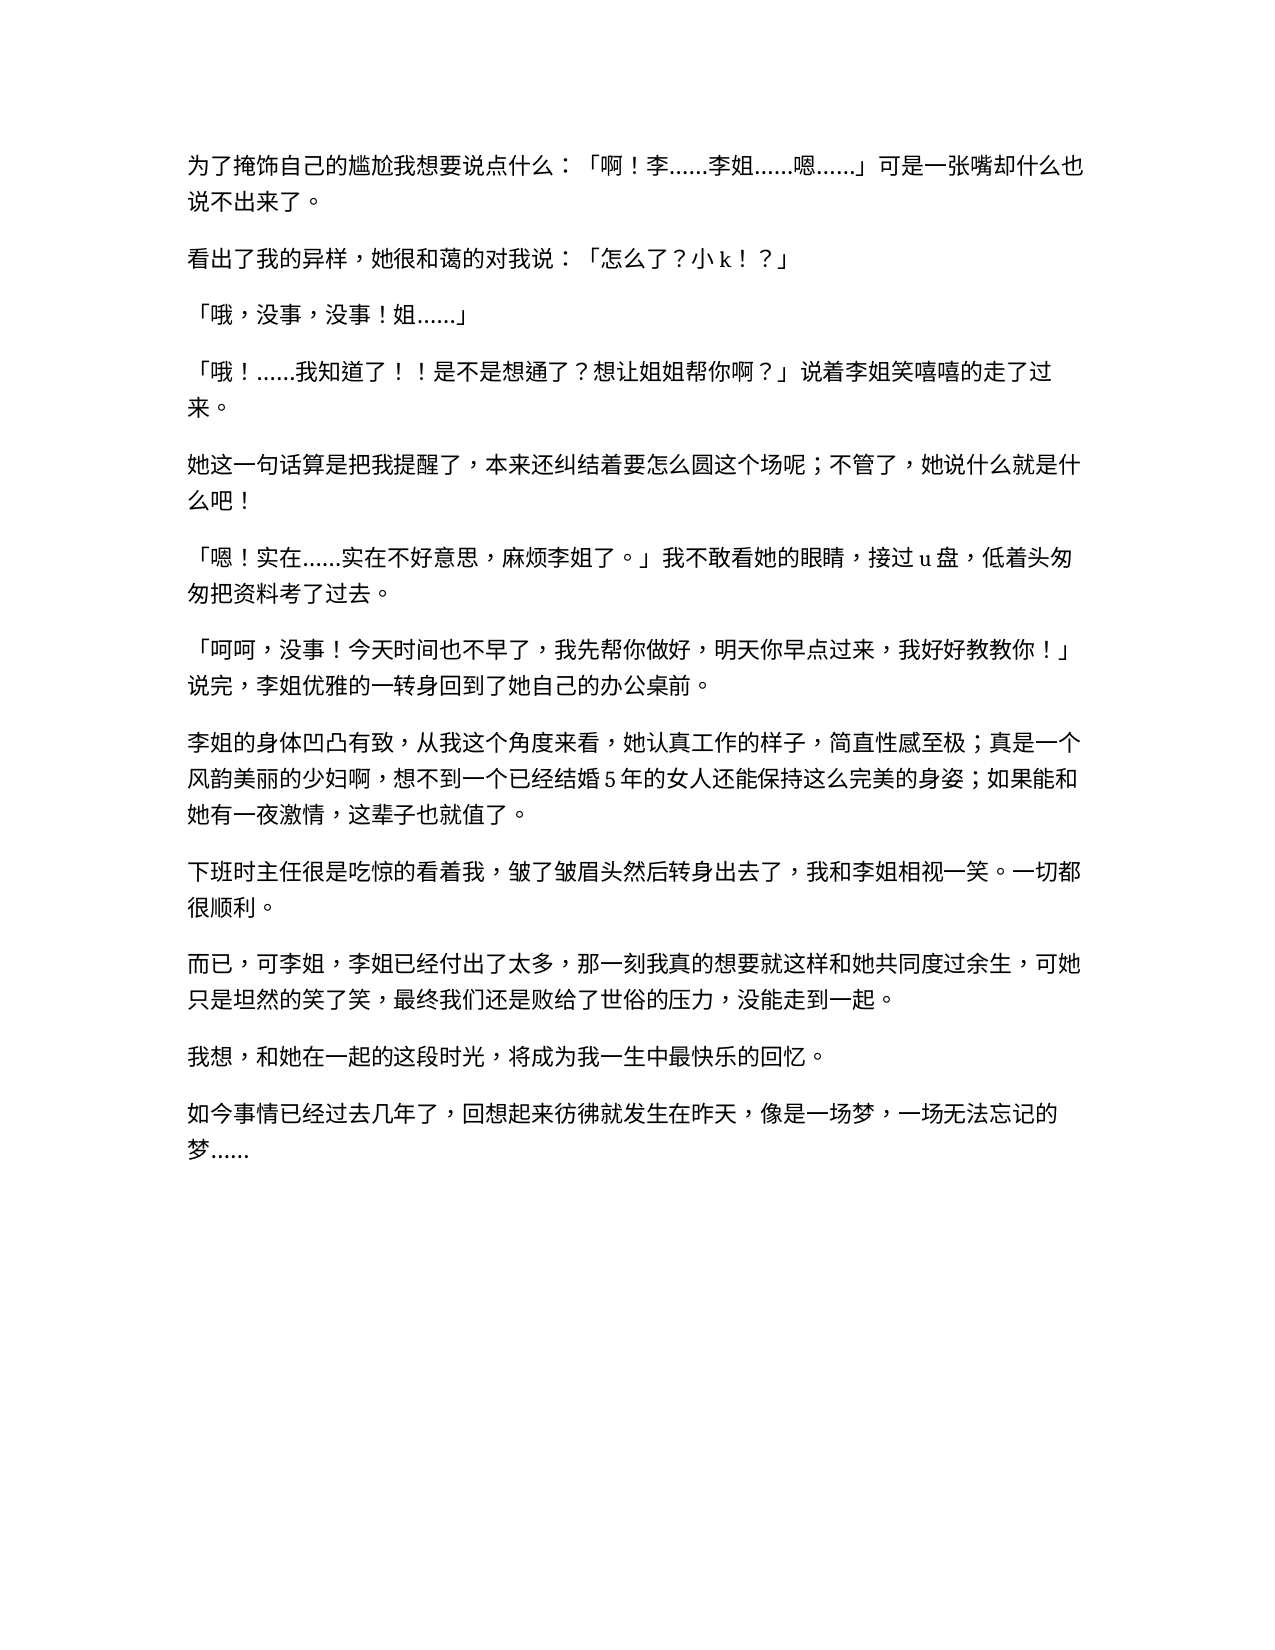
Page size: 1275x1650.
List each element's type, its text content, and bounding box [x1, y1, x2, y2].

text 「嗯！实在……实在不好意思，麻烦李姐了。」我不敢看她的眼睛，接过u盘，低着头匆匆把资料考了过去。 [187, 542, 1087, 609]
text 「哦，没事，没事！姐……」 [187, 299, 1087, 331]
text 「哦！……我知道了！！是不是想通了？想让姐姐帮你啊？」说着李姐笑嘻嘻的走了过来。 [187, 356, 1087, 423]
text 李姐的身体凹凸有致，从我这个角度来看，她认真工作的样子，简直性感至极；真是一个风韵美丽的少妇啊，想不到一个已经结婚5年的女人还能保持这么完美的身姿；如果能和她有一夜激情，这辈子也就值了。 [187, 727, 1087, 830]
text 如今事情已经过去几年了，回想起来彷彿就发生在昨天，像是一场梦，一场无法忘记的梦…… [187, 1098, 1087, 1165]
text 「呵呵，没事！今天时间也不早了，我先帮你做好，明天你早点过来，我好好教教你！」说完，李姐优雅的一转身回到了她自己的办公桌前。 [187, 634, 1087, 702]
text 看出了我的异样，她很和蔼的对我说：「怎么了？小k！？」 [187, 243, 1087, 274]
text 她这一句话算是把我提醒了，本来还纠结着要怎么圆这个场呢；不管了，她说什么就是什么吧！ [187, 449, 1087, 516]
text 为了掩饰自己的尴尬我想要说点什么：「啊！李……李姐……嗯……」可是一张嘴却什么也说不出来了。 [187, 150, 1087, 217]
text 而已，可李姐，李姐已经付出了太多，那一刻我真的想要就这样和她共同度过余生，可她只是坦然的笑了笑，最终我们还是败给了世俗的压力，没能走到一起。 [187, 948, 1087, 1016]
text 我想，和她在一起的这段时光，将成为我一生中最快乐的回忆。 [187, 1041, 1087, 1072]
text 下班时主任很是吃惊的看着我，皱了皱眉头然后转身出去了，我和李姐相视一笑。一切都很顺利。 [187, 856, 1087, 923]
